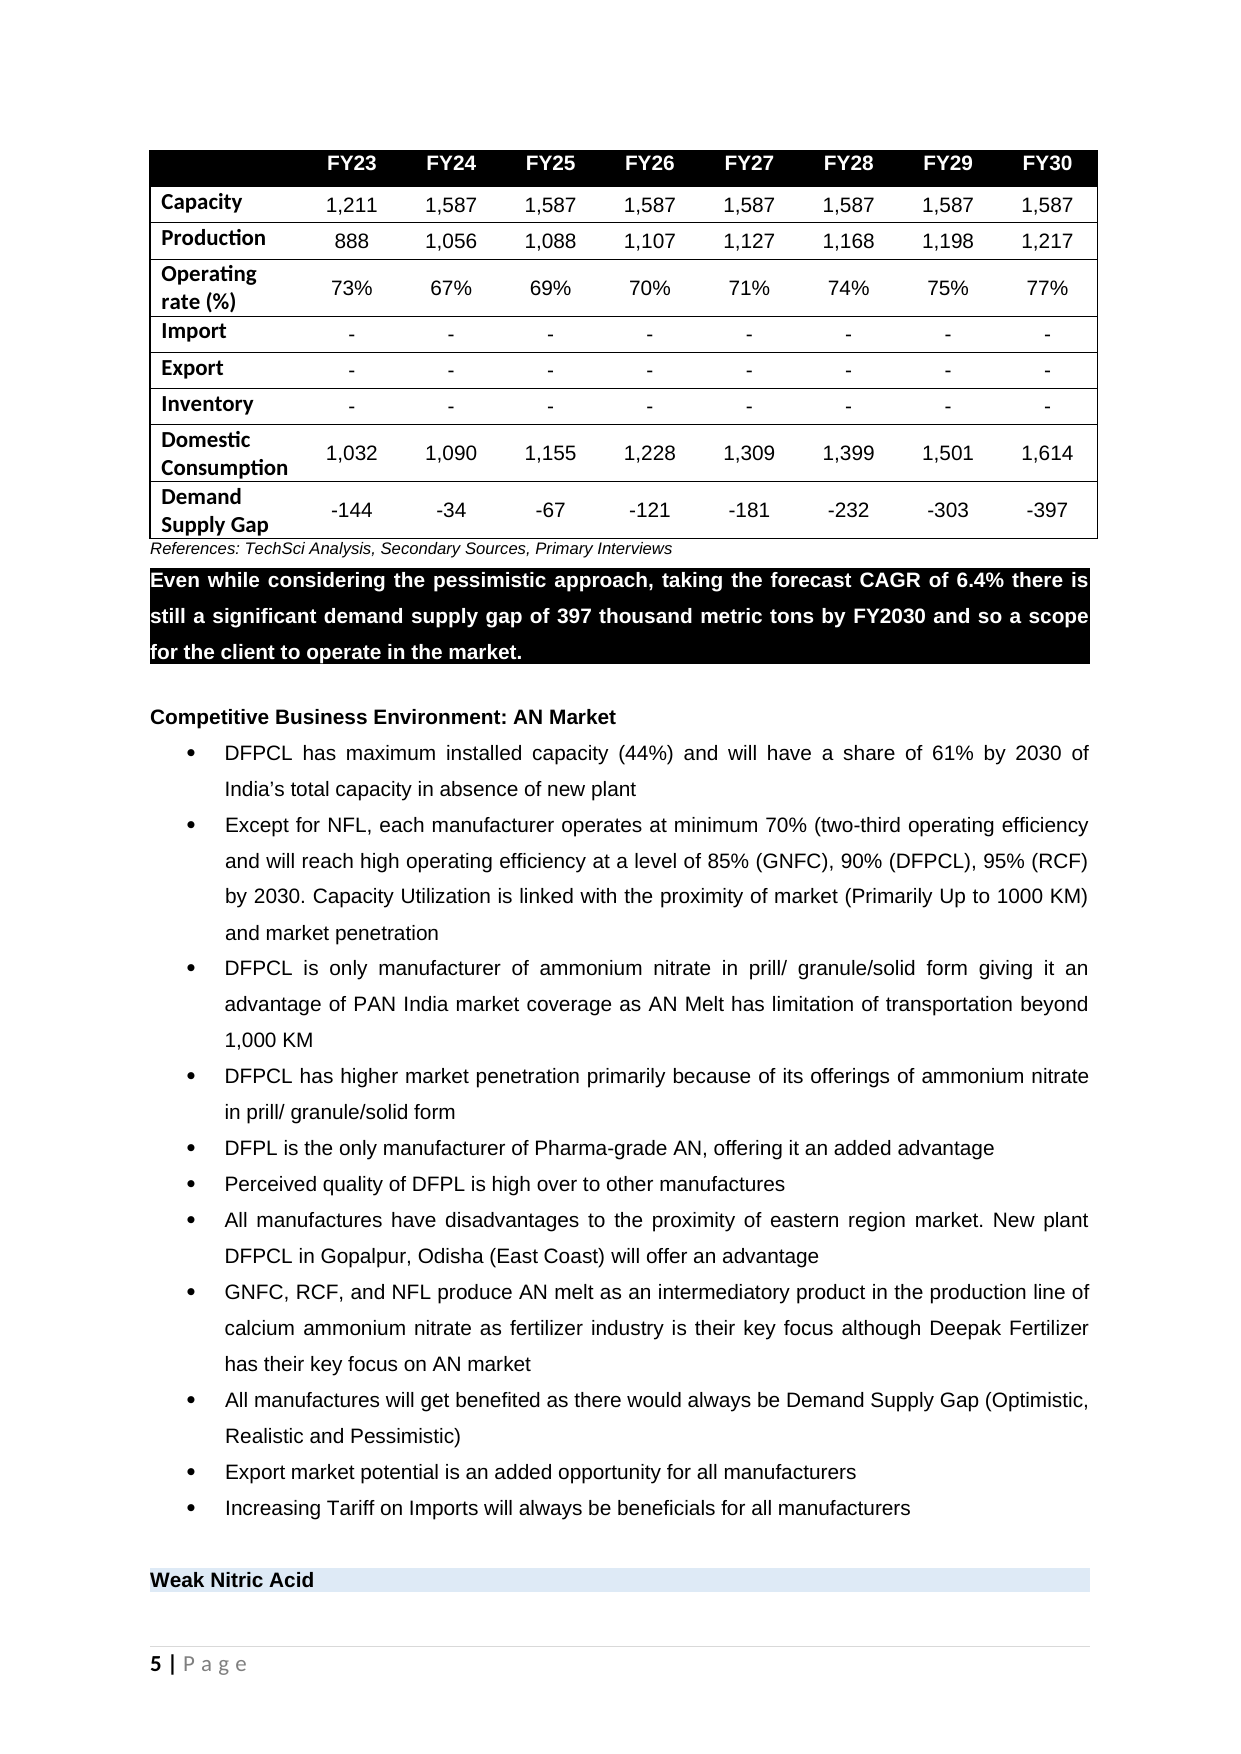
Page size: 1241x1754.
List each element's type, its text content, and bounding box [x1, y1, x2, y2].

table_cell 1,127 [699, 223, 799, 258]
table_cell - [799, 317, 898, 352]
table_cell 1,309 [699, 425, 799, 481]
table_cell 1,211 [302, 187, 401, 222]
table_cell FY28 [799, 151, 898, 186]
table_cell 1,587 [401, 187, 501, 222]
table_cell - [799, 353, 898, 388]
table_cell 1,168 [799, 223, 898, 258]
table_cell -397 [998, 482, 1097, 538]
table_cell -34 [401, 482, 501, 538]
table_cell 1,155 [501, 425, 600, 481]
table_cell - [699, 389, 799, 424]
table_cell -232 [799, 482, 898, 538]
text Competitive Business Environment: AN Market [150, 704, 1090, 728]
table_cell - [799, 389, 898, 424]
table_cell - [998, 353, 1097, 388]
text Weak Nitric Acid [150, 1568, 1090, 1592]
table_cell 69% [501, 260, 600, 316]
table_cell - [401, 353, 501, 388]
table_cell Export [151, 353, 302, 388]
table_cell 67% [401, 260, 501, 316]
table_cell 1,587 [501, 187, 600, 222]
table_cell 888 [302, 223, 401, 258]
table_cell 1,399 [799, 425, 898, 481]
table_cell - [302, 317, 401, 352]
table_cell 1,587 [799, 187, 898, 222]
table_cell FY25 [501, 151, 600, 186]
table_cell - [302, 389, 401, 424]
list Except for NFL, each manufacturer operates at minimum 70% (two-third operating efficiency and will reach high operating efficiency at a level of 85% (GNFC), 90% (DFPCL), 95% (RCF) by 2030. Capacity Utilization is linked with the proximity of market (Primarily Up to 1000 KM) and market penetration [187, 812, 1090, 944]
list DFPCL has maximum installed capacity (44%) and will have a share of 61% by 2030 of India’s total capacity in absence of new plant [187, 740, 1090, 800]
table_cell -303 [898, 482, 998, 538]
table_cell 1,217 [998, 223, 1097, 258]
table_cell 77% [998, 260, 1097, 316]
text Even while considering the pessimistic approach, taking the forecast CAGR of 6.4% there is still a significant demand supply gap of 397 thousand metric tons by FY2030 and so a scope for the client to operate in the market. [150, 568, 1090, 664]
list DFPL is the only manufacturer of Pharma-grade AN, offering it an added advantage [187, 1136, 1090, 1160]
list GNFC, RCF, and NFL produce AN melt as an intermediatory product in the production line of calcium ammonium nitrate as fertilizer industry is their key focus although Deepak Fertilizer has their key focus on AN market [187, 1280, 1090, 1376]
table_cell -121 [600, 482, 699, 538]
table_cell 1,587 [998, 187, 1097, 222]
table_cell 1,587 [699, 187, 799, 222]
table_cell 74% [799, 260, 898, 316]
list DFPCL has higher market penetration primarily because of its offerings of ammonium nitrate in prill/ granule/solid form [187, 1064, 1090, 1124]
table_cell - [998, 317, 1097, 352]
table_cell 1,587 [898, 187, 998, 222]
table_cell FY27 [699, 151, 799, 186]
table_cell - [898, 317, 998, 352]
table_cell FY29 [898, 151, 998, 186]
table_cell 1,198 [898, 223, 998, 258]
table_cell FY24 [401, 151, 501, 186]
table_cell 73% [302, 260, 401, 316]
table_cell 1,587 [600, 187, 699, 222]
table_cell 70% [600, 260, 699, 316]
table_cell FY30 [998, 151, 1097, 186]
table_cell - [600, 389, 699, 424]
table_cell 1,501 [898, 425, 998, 481]
list DFPCL is only manufacturer of ammonium nitrate in prill/ granule/solid form giving it an advantage of PAN India market coverage as AN Melt has limitation of transportation beyond 1,000 KM [187, 956, 1090, 1052]
table_cell 1,614 [998, 425, 1097, 481]
table_cell Production [151, 223, 302, 258]
list Increasing Tariff on Imports will always be beneficials for all manufacturers [187, 1496, 1090, 1520]
table_cell Demand Supply Gap [151, 482, 302, 538]
table_cell - [998, 389, 1097, 424]
list Perceived quality of DFPL is high over to other manufactures [187, 1172, 1090, 1196]
text References: TechSci Analysis, Secondary Sources, Primary Interviews [150, 539, 1090, 558]
table_cell Operating rate (%) [151, 260, 302, 316]
table_cell -67 [501, 482, 600, 538]
table_cell -144 [302, 482, 401, 538]
table_cell FY26 [600, 151, 699, 186]
table_cell 1,088 [501, 223, 600, 258]
table_cell 1,228 [600, 425, 699, 481]
list All manufactures have disadvantages to the proximity of eastern region market. New plant DFPCL in Gopalpur, Odisha (East Coast) will offer an advantage [187, 1208, 1090, 1268]
table_cell - [501, 353, 600, 388]
table_cell - [501, 317, 600, 352]
table_cell - [501, 389, 600, 424]
table_cell - [600, 317, 699, 352]
table_cell 71% [699, 260, 799, 316]
table_cell Import [151, 317, 302, 352]
table_cell 1,032 [302, 425, 401, 481]
list Export market potential is an added opportunity for all manufacturers [187, 1460, 1090, 1484]
table_cell - [600, 353, 699, 388]
table_cell - [302, 353, 401, 388]
table_cell FY23 [302, 151, 401, 186]
table_cell - [401, 317, 501, 352]
table_cell [151, 151, 302, 186]
list All manufactures will get benefited as there would always be Demand Supply Gap (Optimistic, Realistic and Pessimistic) [187, 1388, 1090, 1448]
table_cell Inventory [151, 389, 302, 424]
table_cell - [699, 317, 799, 352]
table_cell - [898, 389, 998, 424]
table_cell - [898, 353, 998, 388]
table_cell 1,107 [600, 223, 699, 258]
table_cell 75% [898, 260, 998, 316]
table_cell 1,090 [401, 425, 501, 481]
table_cell - [401, 389, 501, 424]
table_cell Domestic Consumption [151, 425, 302, 481]
table_cell - [699, 353, 799, 388]
table_cell -181 [699, 482, 799, 538]
table_cell 1,056 [401, 223, 501, 258]
table_cell Capacity [151, 187, 302, 222]
